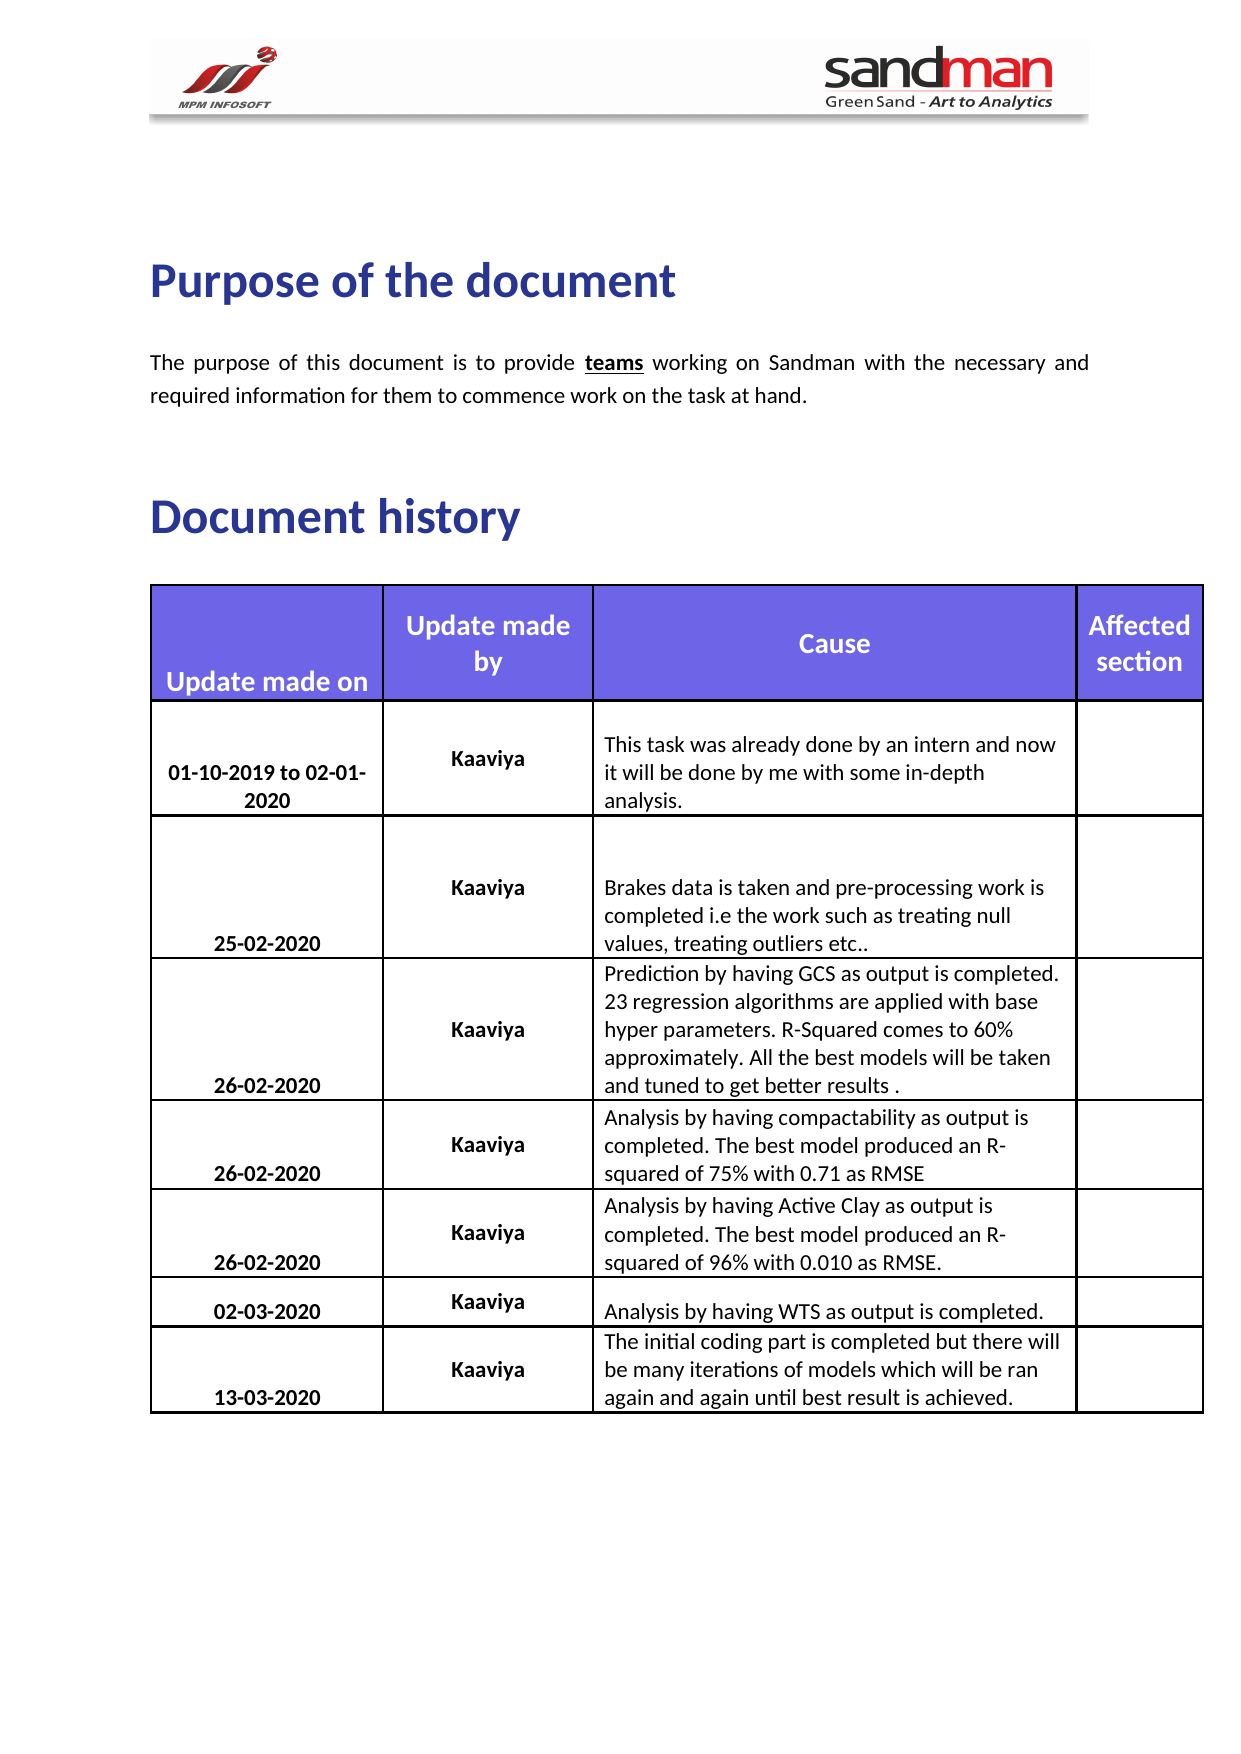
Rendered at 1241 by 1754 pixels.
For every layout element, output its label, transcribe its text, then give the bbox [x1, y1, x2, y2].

table_header Update made by [384, 586, 592, 699]
picture [148, 38, 1089, 126]
subtitle Document history [150, 485, 1090, 546]
table_header Affected section [1078, 586, 1202, 699]
table_cell 13-03-2020 [152, 1328, 382, 1411]
table_cell [1078, 1101, 1202, 1187]
table_cell [1078, 1190, 1202, 1276]
table_cell [1078, 959, 1202, 1099]
table_cell [1078, 817, 1202, 957]
table_cell 26-02-2020 [152, 959, 382, 1099]
table_cell Kaaviya [384, 817, 592, 957]
table_header Cause [594, 586, 1075, 699]
table_header Update made on [152, 586, 382, 699]
text The purpose of this document is to provide teams working on Sandman with the necessary and required information for them to commence work on the task at hand. [150, 348, 1090, 409]
table_cell The initial coding part is completed but there will be many iterations of models which will be ran again and again until best result is achieved. [594, 1328, 1075, 1411]
table_cell [1078, 702, 1202, 814]
table_cell [1078, 1278, 1202, 1325]
table_cell 25-02-2020 [152, 817, 382, 957]
table_cell Kaaviya [384, 1328, 592, 1411]
table_cell Analysis by having compactability as output is completed. The best model produced an R-squared of 75% with 0.71 as RMSE [594, 1101, 1075, 1187]
table_cell 26-02-2020 [152, 1101, 382, 1187]
table_cell Analysis by having Active Clay as output is completed. The best model produced an R-squared of 96% with 0.010 as RMSE. [594, 1190, 1075, 1276]
table_cell 26-02-2020 [152, 1190, 382, 1276]
table_cell Prediction by having GCS as output is completed. 23 regression algorithms are applied with base hyper parameters. R-Squared comes to 60% approximately. All the best models will be taken and tuned to get better results . [594, 959, 1075, 1099]
table_cell Analysis by having WTS as output is completed. [594, 1278, 1075, 1325]
table_cell 01-10-2019 to 02-01-2020 [152, 702, 382, 814]
table_cell Brakes data is taken and pre-processing work is completed i.e the work such as treating null values, treating outliers etc.. [594, 817, 1075, 957]
table_cell This task was already done by an intern and now it will be done by me with some in-depth analysis. [594, 702, 1075, 814]
table_cell Kaaviya [384, 959, 592, 1099]
table_cell [1078, 1328, 1202, 1411]
table_cell Kaaviya [384, 1101, 592, 1187]
table_cell 02-03-2020 [152, 1278, 382, 1325]
table_cell Kaaviya [384, 1190, 592, 1276]
table_cell Kaaviya [384, 702, 592, 814]
subtitle Purpose of the document [150, 249, 1090, 310]
table_cell Kaaviya [384, 1278, 592, 1325]
